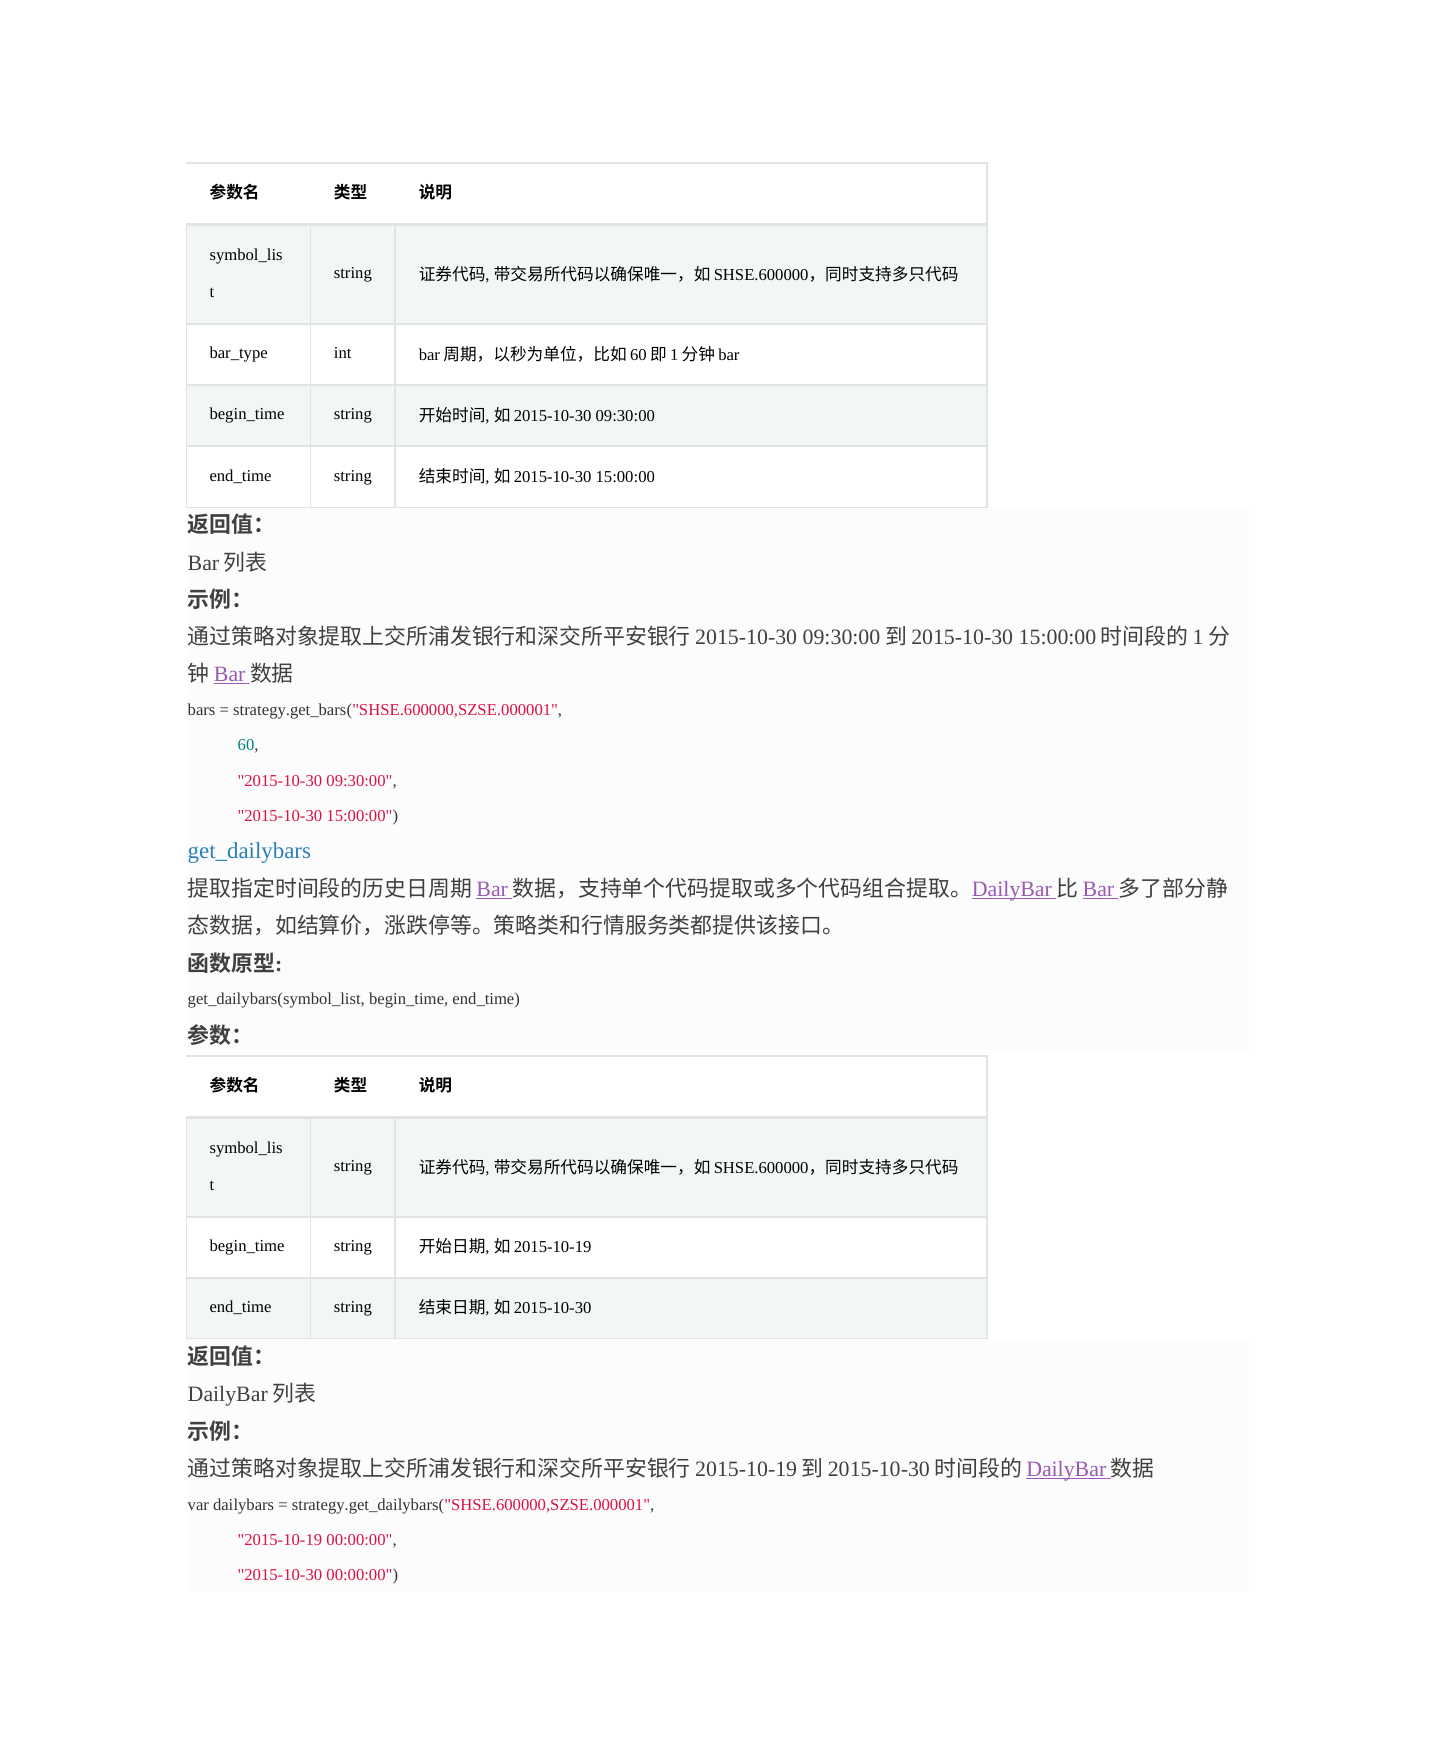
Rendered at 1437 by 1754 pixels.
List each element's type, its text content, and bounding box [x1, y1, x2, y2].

table_cell end_time [187, 447, 310, 507]
table_cell symbol_list [187, 226, 310, 323]
table_header 类型 [310, 164, 395, 223]
table_cell string [311, 447, 394, 507]
text get_dailybars [187, 834, 1249, 867]
table_cell begin_time [187, 386, 310, 445]
text 函数原型: [187, 945, 1249, 978]
text Bar列表 [187, 544, 1249, 577]
text "2015-10-30 00:00:00") [187, 1558, 1249, 1591]
table_cell begin_time [187, 1218, 310, 1277]
text "2015-10-19 00:00:00", [187, 1523, 1249, 1555]
text 返回值： [187, 507, 1249, 539]
table_header 参数名 [186, 1057, 310, 1116]
table_cell end_time [187, 1279, 310, 1338]
table_cell string [311, 1119, 394, 1216]
table_header 说明 [395, 1057, 986, 1116]
table_cell 证券代码, 带交易所代码以确保唯一，如SHSE.600000，同时支持多只代码 [396, 1119, 986, 1216]
table_cell bar周期，以秒为单位，比如60即1分钟bar [396, 325, 986, 384]
text 通过策略对象提取上交所浦发银行和深交所平安银行2015-10-30 09:30:00到2015-10-30 15:00:00时间段的1分钟Bar数据 [187, 619, 1249, 688]
text get_dailybars(symbol_list, begin_time, end_time) [187, 982, 1249, 1015]
table_cell string [311, 226, 394, 323]
text 60, [187, 728, 1249, 761]
text 返回值： [187, 1339, 1249, 1371]
table_cell bar_type [187, 325, 310, 384]
table_cell int [311, 325, 394, 384]
table_cell 证券代码, 带交易所代码以确保唯一，如SHSE.600000，同时支持多只代码 [396, 226, 986, 323]
table_cell 结束时间, 如2015-10-30 15:00:00 [396, 447, 986, 507]
text 提取指定时间段的历史日周期Bar数据，支持单个代码提取或多个代码组合提取。DailyBar比Bar多了部分静态数据，如结算价，涨跌停等。策略类和行情服务类都提供该接口。 [187, 871, 1249, 941]
text bars = strategy.get_bars("SHSE.600000,SZSE.000001", [187, 693, 1249, 726]
table_cell string [311, 386, 394, 445]
table_cell 开始日期, 如2015-10-19 [396, 1218, 986, 1277]
text 通过策略对象提取上交所浦发银行和深交所平安银行2015-10-19到2015-10-30时间段的DailyBar数据 [187, 1450, 1249, 1483]
table_cell symbol_list [187, 1119, 310, 1216]
table_header 参数名 [186, 164, 310, 223]
text "2015-10-30 09:30:00", [187, 764, 1249, 796]
table_header 说明 [395, 164, 986, 223]
text 示例： [187, 581, 1249, 614]
text var dailybars = strategy.get_dailybars("SHSE.600000,SZSE.000001", [187, 1488, 1249, 1520]
text DailyBar列表 [187, 1376, 1249, 1408]
text "2015-10-30 15:00:00") [187, 799, 1249, 832]
table_cell 开始时间, 如2015-10-30 09:30:00 [396, 386, 986, 445]
table_cell string [311, 1279, 394, 1338]
table_cell 结束日期, 如2015-10-30 [396, 1279, 986, 1338]
text 参数： [187, 1018, 1249, 1050]
table_cell string [311, 1218, 394, 1277]
text 示例： [187, 1413, 1249, 1446]
table_header 类型 [310, 1057, 395, 1116]
